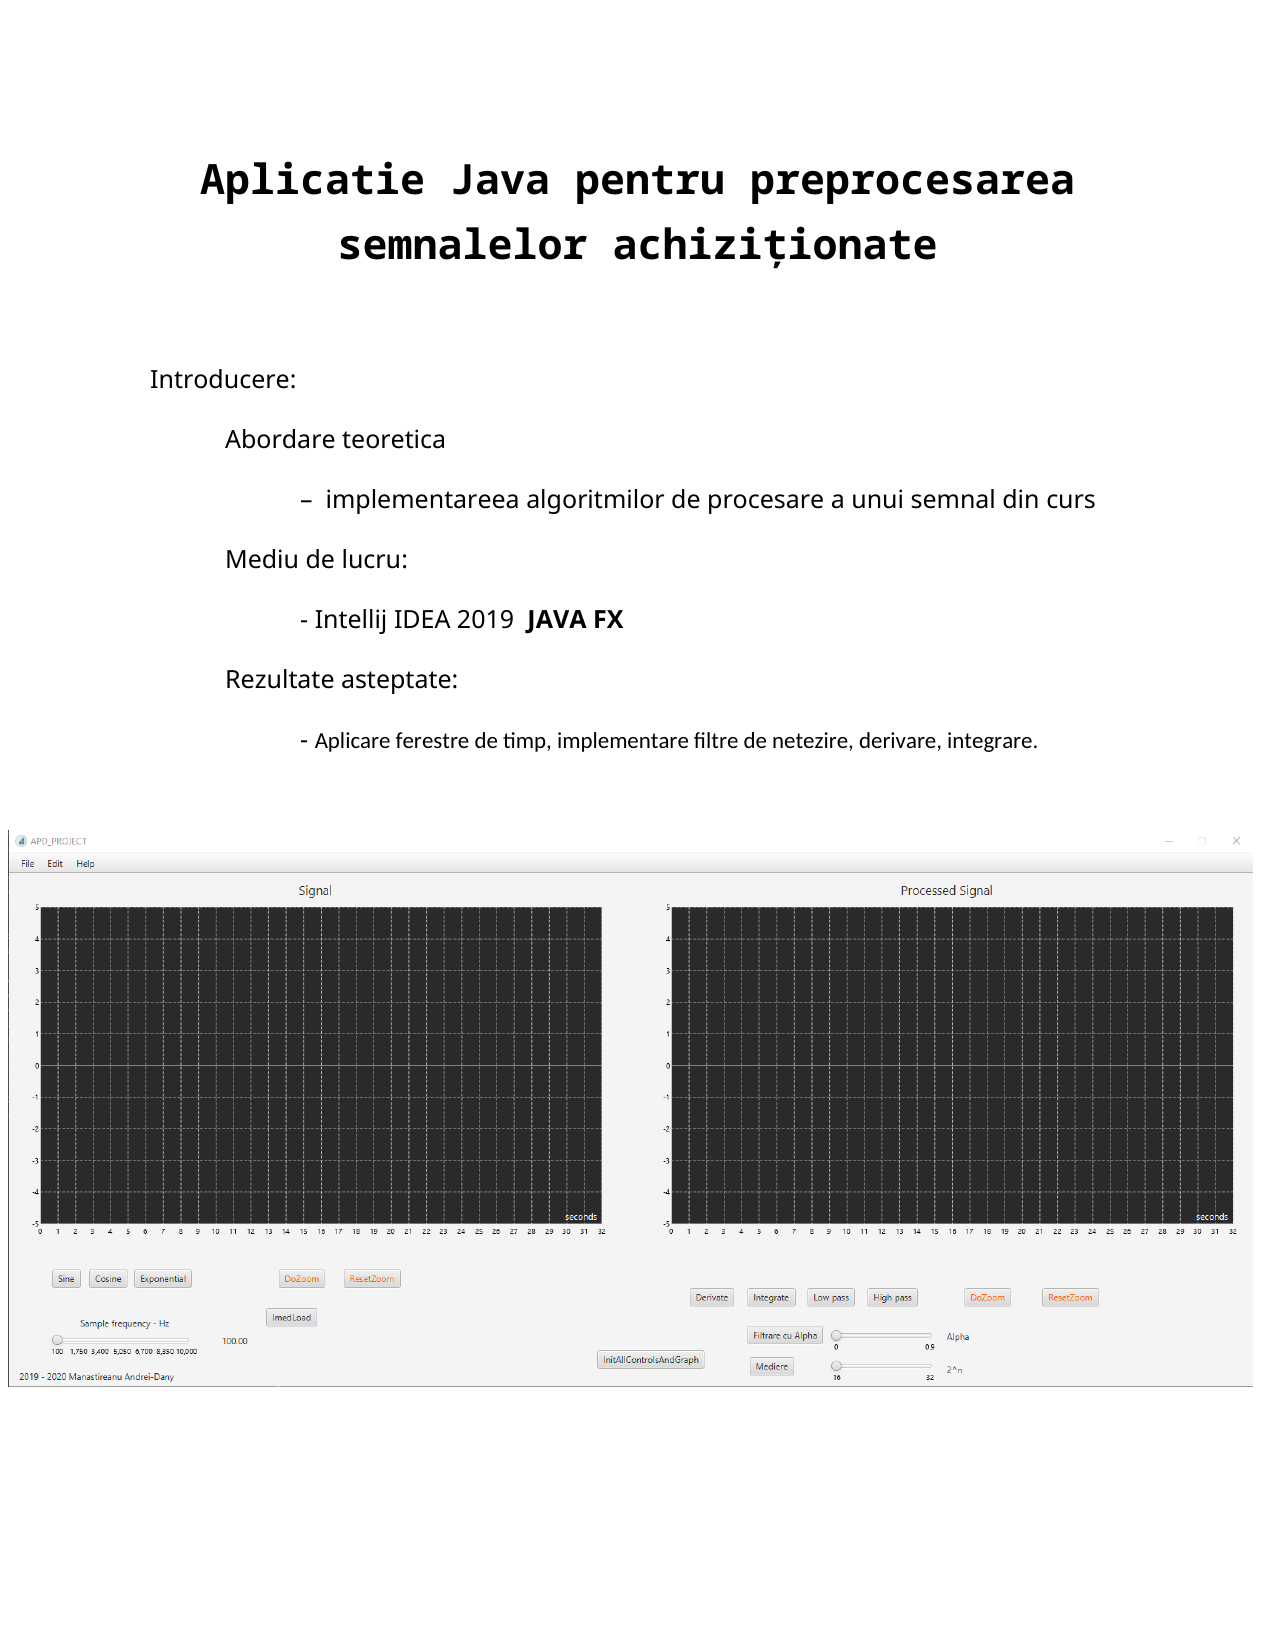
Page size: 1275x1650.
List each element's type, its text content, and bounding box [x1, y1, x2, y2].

text Introducere: [150, 361, 1125, 395]
text Abordare teoretica [150, 421, 1125, 455]
text Aplicatie Java pentru preprocesarea semnalelor achiziționate [150, 150, 1125, 272]
text - Aplicare ferestre de timp, implementare filtre de netezire, derivare, integrare. [150, 721, 1125, 755]
text – implementareea algoritmilor de procesare a unui semnal din curs [225, 481, 1125, 515]
text Mediu de lucru: [150, 541, 1125, 575]
text - Intellij IDEA 2019 JAVA FX [225, 601, 1125, 635]
text Rezultate asteptate: [150, 661, 1125, 695]
picture [8, 830, 1253, 1387]
